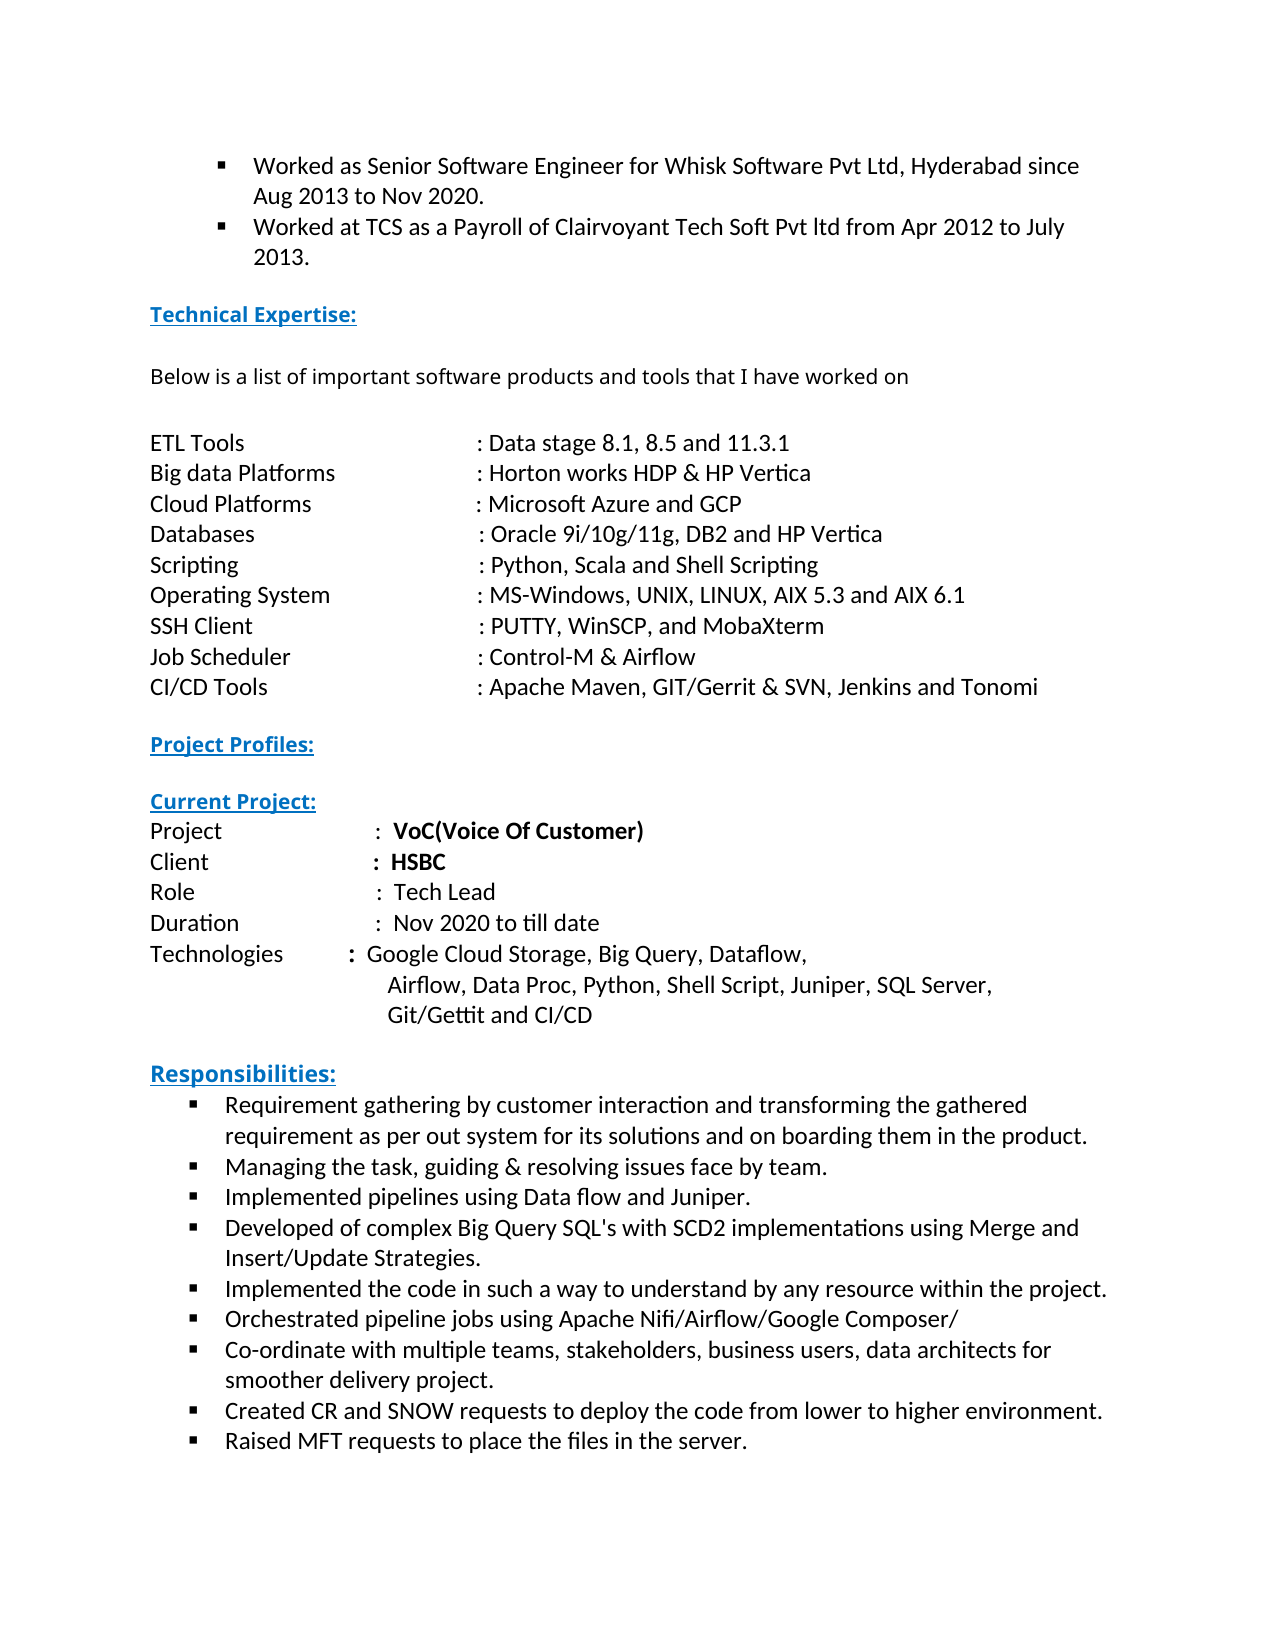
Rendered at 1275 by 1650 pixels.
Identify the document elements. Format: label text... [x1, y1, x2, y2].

text Project Profiles: [150, 730, 1125, 759]
list Implemented the code in such a way to understand by any resource within the project. [187, 1273, 1125, 1303]
text Operating System : MS-Windows, UNIX, LINUX, AIX 5.3 and AIX 6.1 [150, 580, 1125, 610]
text CI/CD Tools : Apache Maven, GIT/Gerrit & SVN, Jenkins and Tonomi [150, 671, 1125, 702]
list Raised MFT requests to place the files in the server. [187, 1425, 1125, 1456]
text Below is a list of important software products and tools that I have worked on [150, 362, 1125, 390]
text Project : VoC(Voice Of Customer) [150, 816, 1125, 846]
text Git/Gettit and CI/CD [150, 999, 1125, 1030]
text Scripting : Python, Scala and Shell Scripting [150, 549, 1125, 580]
text Current Project: [150, 787, 1125, 816]
text ETL Tools : Data stage 8.1, 8.5 and 11.3.1 [150, 427, 1125, 458]
text Technical Expertise: [150, 301, 1125, 329]
list Requirement gathering by customer interaction and transforming the gathered requirement as per out system for its solutions and on boarding them in the product. [187, 1089, 1125, 1151]
text Role : Tech Lead [150, 877, 1125, 907]
list Managing the task, guiding & resolving issues face by team. [187, 1151, 1125, 1181]
list Developed of complex Big Query SQL's with SCD2 implementations using Merge and Insert/Update Strategies. [187, 1212, 1125, 1273]
list Worked as Senior Software Engineer for Whisk Software Pvt Ltd, Hyderabad since Aug 2013 to Nov 2020. [216, 150, 1125, 211]
text Big data Platforms : Horton works HDP & HP Vertica [150, 458, 1125, 488]
text Databases : Oracle 9i/10g/11g, DB2 and HP Vertica [150, 519, 1125, 549]
text Duration : Nov 2020 to till date [150, 907, 1125, 938]
text Job Scheduler : Control-M & Airflow [150, 641, 1125, 671]
text Responsibilities: [150, 1058, 1125, 1089]
text Client : HSBC [150, 846, 1125, 877]
list Created CR and SNOW requests to deploy the code from lower to higher environment. [187, 1395, 1125, 1425]
text SSH Client : PUTTY, WinSCP, and MobaXterm [150, 610, 1125, 641]
text Cloud Platforms : Microsoft Azure and GCP [150, 488, 1125, 519]
text Technologies : Google Cloud Storage, Big Query, Dataflow, [150, 938, 1125, 969]
list Co-ordinate with multiple teams, stakeholders, business users, data architects for smoother delivery project. [187, 1334, 1125, 1395]
list Worked at TCS as a Payroll of Clairvoyant Tech Soft Pvt ltd from Apr 2012 to July 2013. [216, 211, 1125, 272]
list Orchestrated pipeline jobs using Apache Nifi/Airflow/Google Composer/ [187, 1303, 1125, 1334]
text Airflow, Data Proc, Python, Shell Script, Juniper, SQL Server, [150, 969, 1125, 999]
list Implemented pipelines using Data flow and Juniper. [187, 1181, 1125, 1212]
